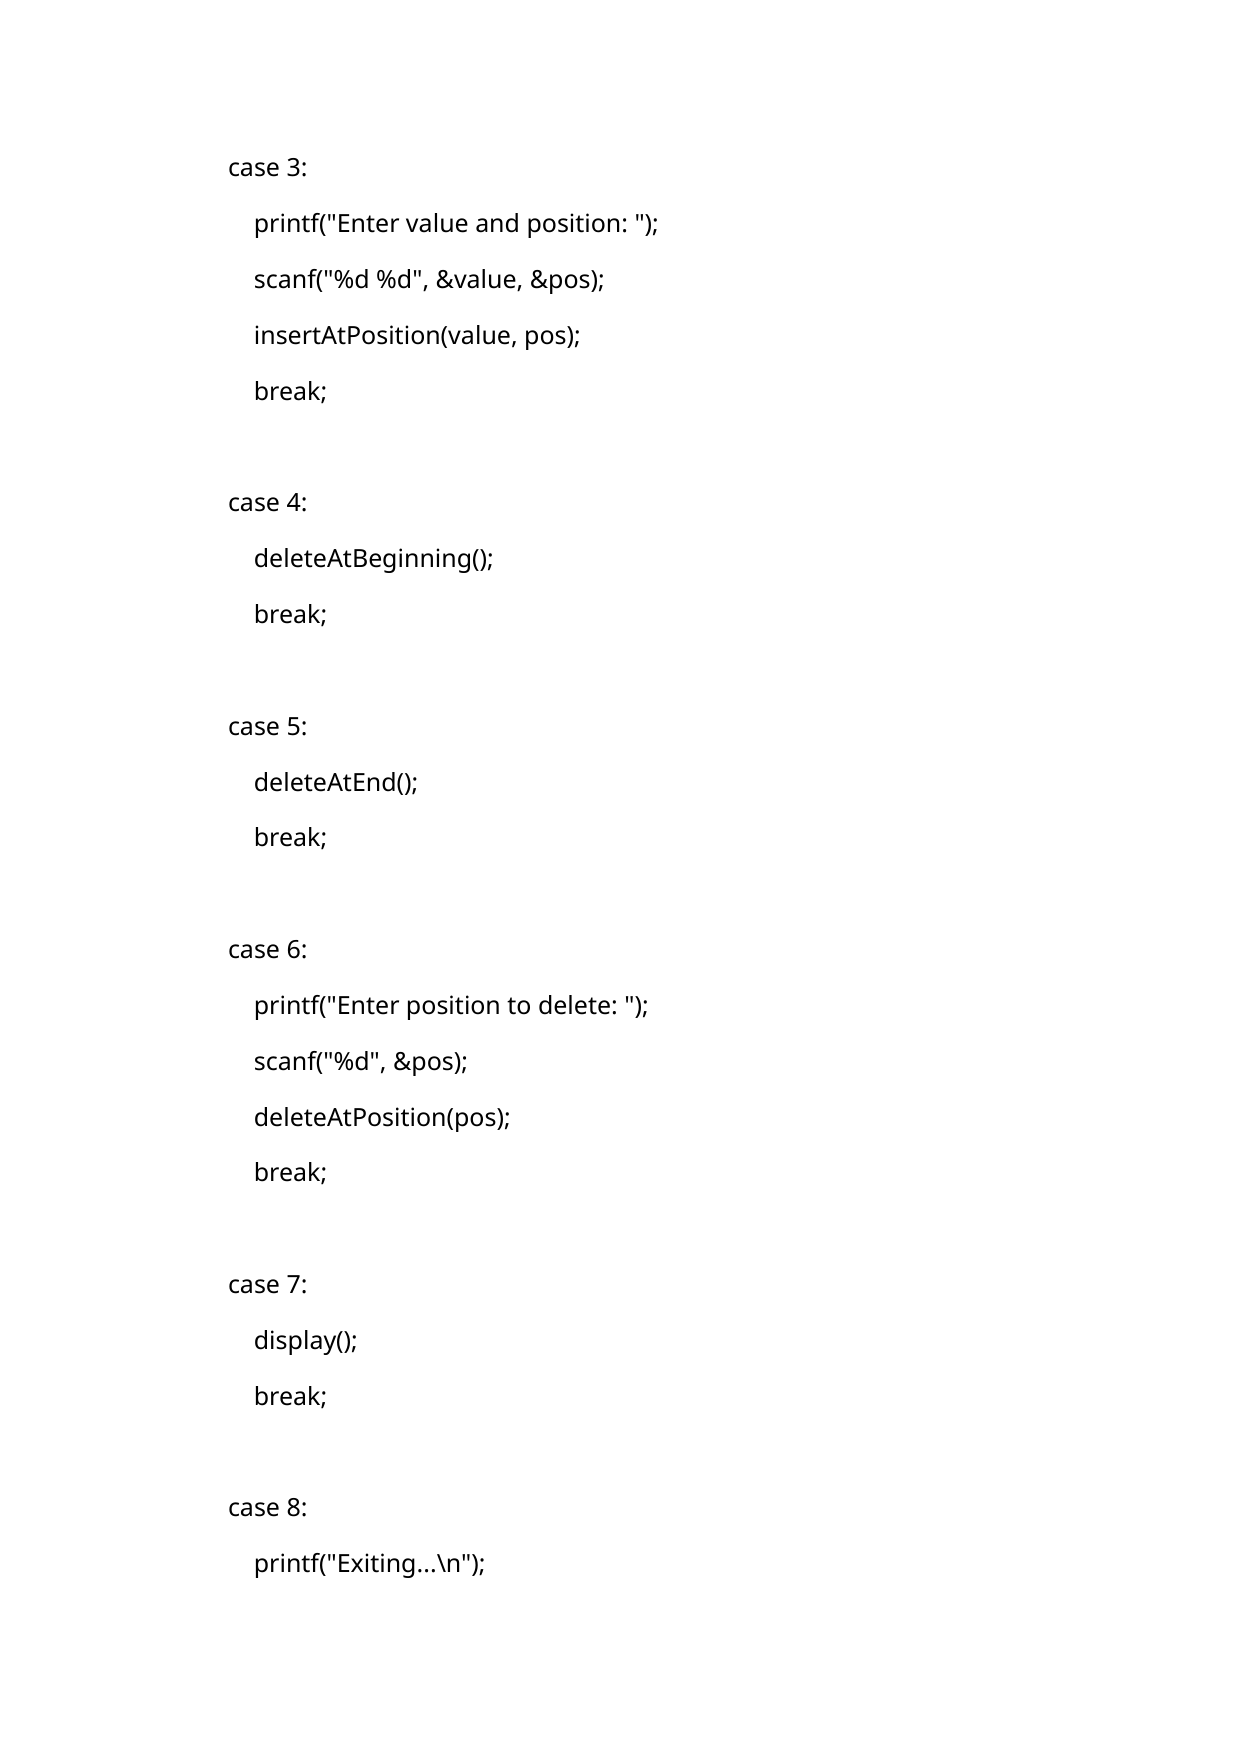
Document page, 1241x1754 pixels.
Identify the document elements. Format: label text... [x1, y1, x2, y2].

text deleteAtPosition(pos); [150, 1099, 1090, 1133]
text break; [150, 820, 1090, 854]
text case 8: [150, 1490, 1090, 1524]
text display(); [150, 1322, 1090, 1357]
text printf("Enter value and position: "); [150, 206, 1090, 240]
text deleteAtEnd(); [150, 764, 1090, 798]
text break; [150, 1155, 1090, 1189]
text case 6: [150, 932, 1090, 966]
text deleteAtBeginning(); [150, 541, 1090, 575]
text case 7: [150, 1267, 1090, 1301]
text case 3: [150, 150, 1090, 184]
text scanf("%d %d", &value, &pos); [150, 262, 1090, 296]
text break; [150, 1378, 1090, 1412]
text case 4: [150, 485, 1090, 519]
text insertAtPosition(value, pos); [150, 317, 1090, 352]
text break; [150, 373, 1090, 407]
text scanf("%d", &pos); [150, 1043, 1090, 1077]
text printf("Enter position to delete: "); [150, 987, 1090, 1022]
text printf("Exiting...\n"); [150, 1546, 1090, 1580]
text case 5: [150, 708, 1090, 742]
text break; [150, 597, 1090, 631]
